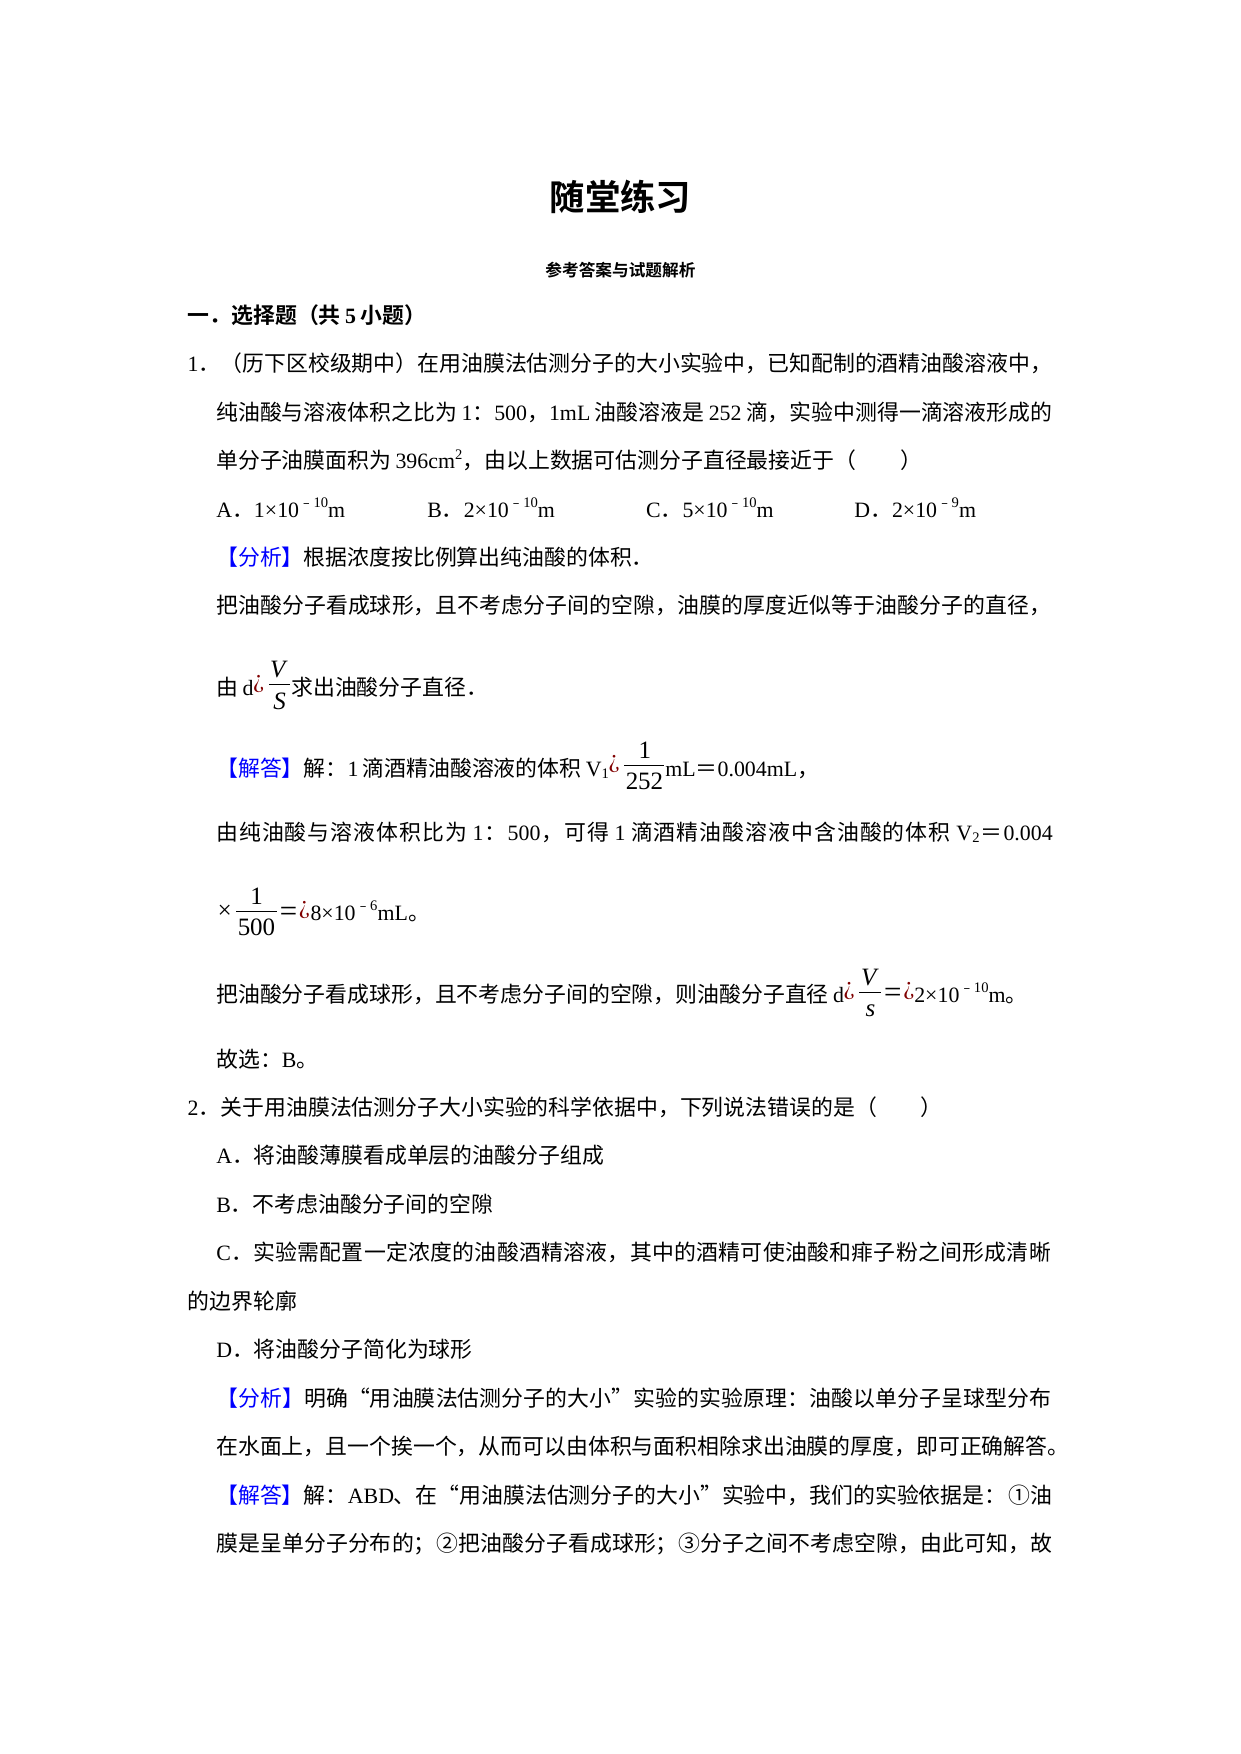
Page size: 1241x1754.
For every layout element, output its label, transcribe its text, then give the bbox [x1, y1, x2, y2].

text 2．关于用油膜法估测分子大小实验的科学依据中，下列说法错误的是（ ） [187, 1090, 1053, 1122]
text B．不考虑油酸分子间的空隙 [187, 1186, 1053, 1219]
text C．实验需配置一定浓度的油酸酒精溶液，其中的酒精可使油酸和痱子粉之间形成清晰的边界轮廓 [187, 1235, 1053, 1316]
text 【分析】根据浓度按比例算出纯油酸的体积． [216, 540, 1053, 572]
text 【分析】明确“用油膜法估测分子的大小”实验的实验原理：油酸以单分子呈球型分布在水面上，且一个挨一个，从而可以由体积与面积相除求出油膜的厚度，即可正确解答。 [216, 1380, 1053, 1461]
text 1．（历下区校级期中）在用油膜法估测分子的大小实验中，已知配制的酒精油酸溶液中，纯油酸与溶液体积之比为1：500，1mL油酸溶液是252滴，实验中测得一滴溶液形成的单分子油膜面积为396cm2，由以上数据可估测分子直径最接近于（ ） [187, 346, 1053, 476]
text 一．选择题（共5小题） [187, 297, 1053, 330]
text 随堂练习 [187, 162, 1053, 227]
text A．将油酸薄膜看成单层的油酸分子组成 [187, 1138, 1053, 1171]
text 故选：B。 [216, 1041, 1053, 1074]
text 把油酸分子看成球形，且不考虑分子间的空隙，油膜的厚度近似等于油酸分子的直径，由d求出油酸分子直径． [216, 588, 1053, 718]
text 把油酸分子看成球形，且不考虑分子间的空隙，则油酸分子直径d2×10﹣10m。 [216, 961, 1053, 1026]
text 【解答】解：1滴酒精油酸溶液的体积V1mL＝0.004mL， [216, 734, 1053, 799]
text A．1×10﹣10m B．2×10﹣10m C．5×10﹣10m D．2×10﹣9m [187, 491, 1053, 524]
text 参考答案与试题解析 [187, 253, 1053, 285]
text 由纯油酸与溶液体积比为1：500，可得1滴酒精油酸溶液中含油酸的体积V2＝0.0048×10﹣6mL。 [216, 815, 1053, 945]
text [216, 1477, 1053, 1558]
text D．将油酸分子简化为球形 [187, 1332, 1053, 1364]
